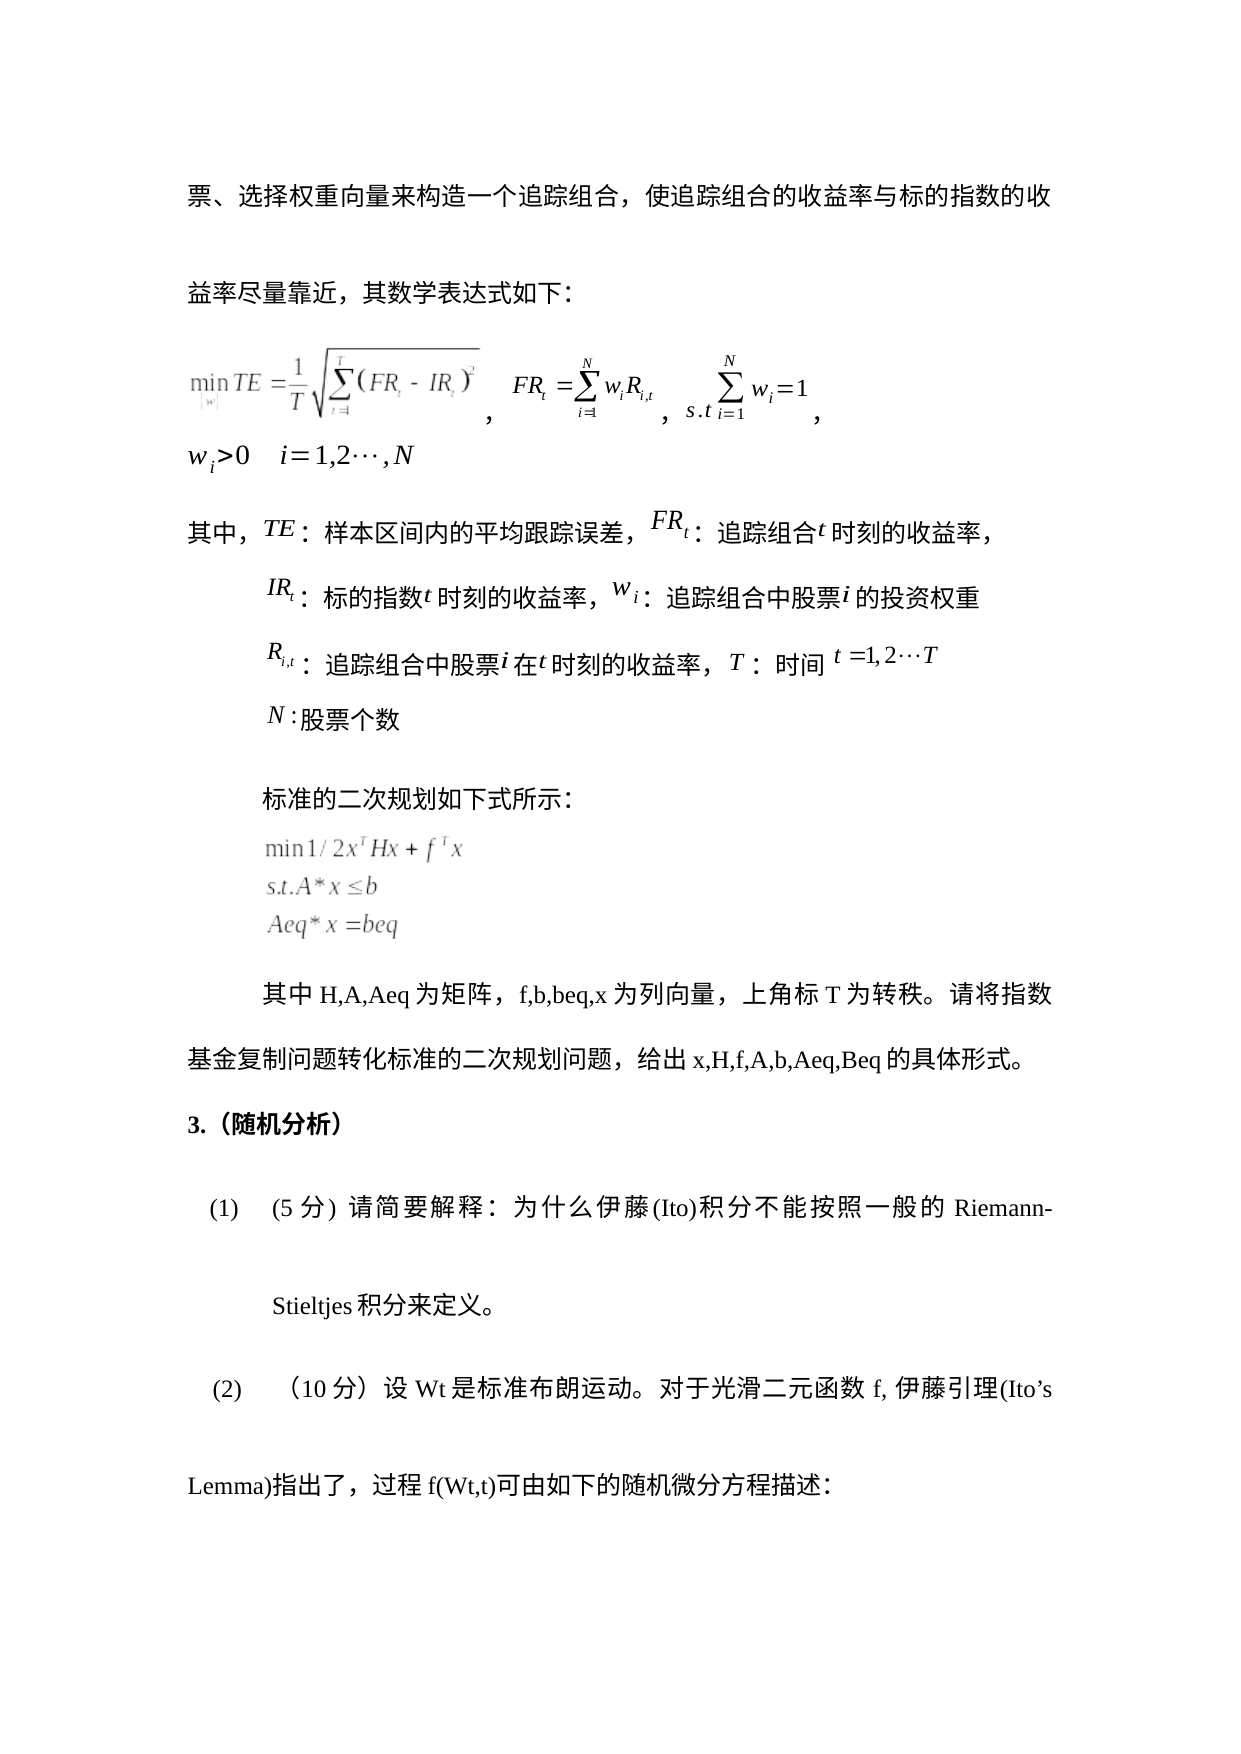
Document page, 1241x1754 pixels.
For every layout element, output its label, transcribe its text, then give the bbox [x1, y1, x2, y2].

text 标准的二次规划如下式所示： [187, 765, 1053, 830]
text ：追踪组合中股票在时刻的收益率，：时间 [187, 635, 1053, 700]
text 其中H,A,Aeq为矩阵，f,b,beq,x为列向量，上角标T为转秩。请将指数基金复制问题转化标准的二次规划问题，给出x,H,f,A,b,Aeq,Beq的具体形式。 [187, 960, 1053, 1090]
text ：标的指数时刻的收益率，：追踪组合中股票的投资权重 [187, 570, 1053, 635]
text 其中，：样本区间内的平均跟踪误差，：追踪组合时刻的收益率， [187, 505, 1053, 570]
text ，，， [187, 343, 1053, 505]
text (1) (5分) 请简要解释：为什么伊藤(Ito)积分不能按照一般的Riemann-Stieltjes积分来定义。 [209, 1173, 1053, 1336]
text 3.（随机分析） [187, 1090, 1053, 1155]
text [187, 162, 1053, 324]
text 股票个数 [187, 700, 1053, 765]
text (2) （10分）设Wt是标准布朗运动。对于光滑二元函数f, 伊藤引理(Ito’s Lemma)指出了，过程f(Wt,t)可由如下的随机微分方程描述： [187, 1354, 1053, 1516]
